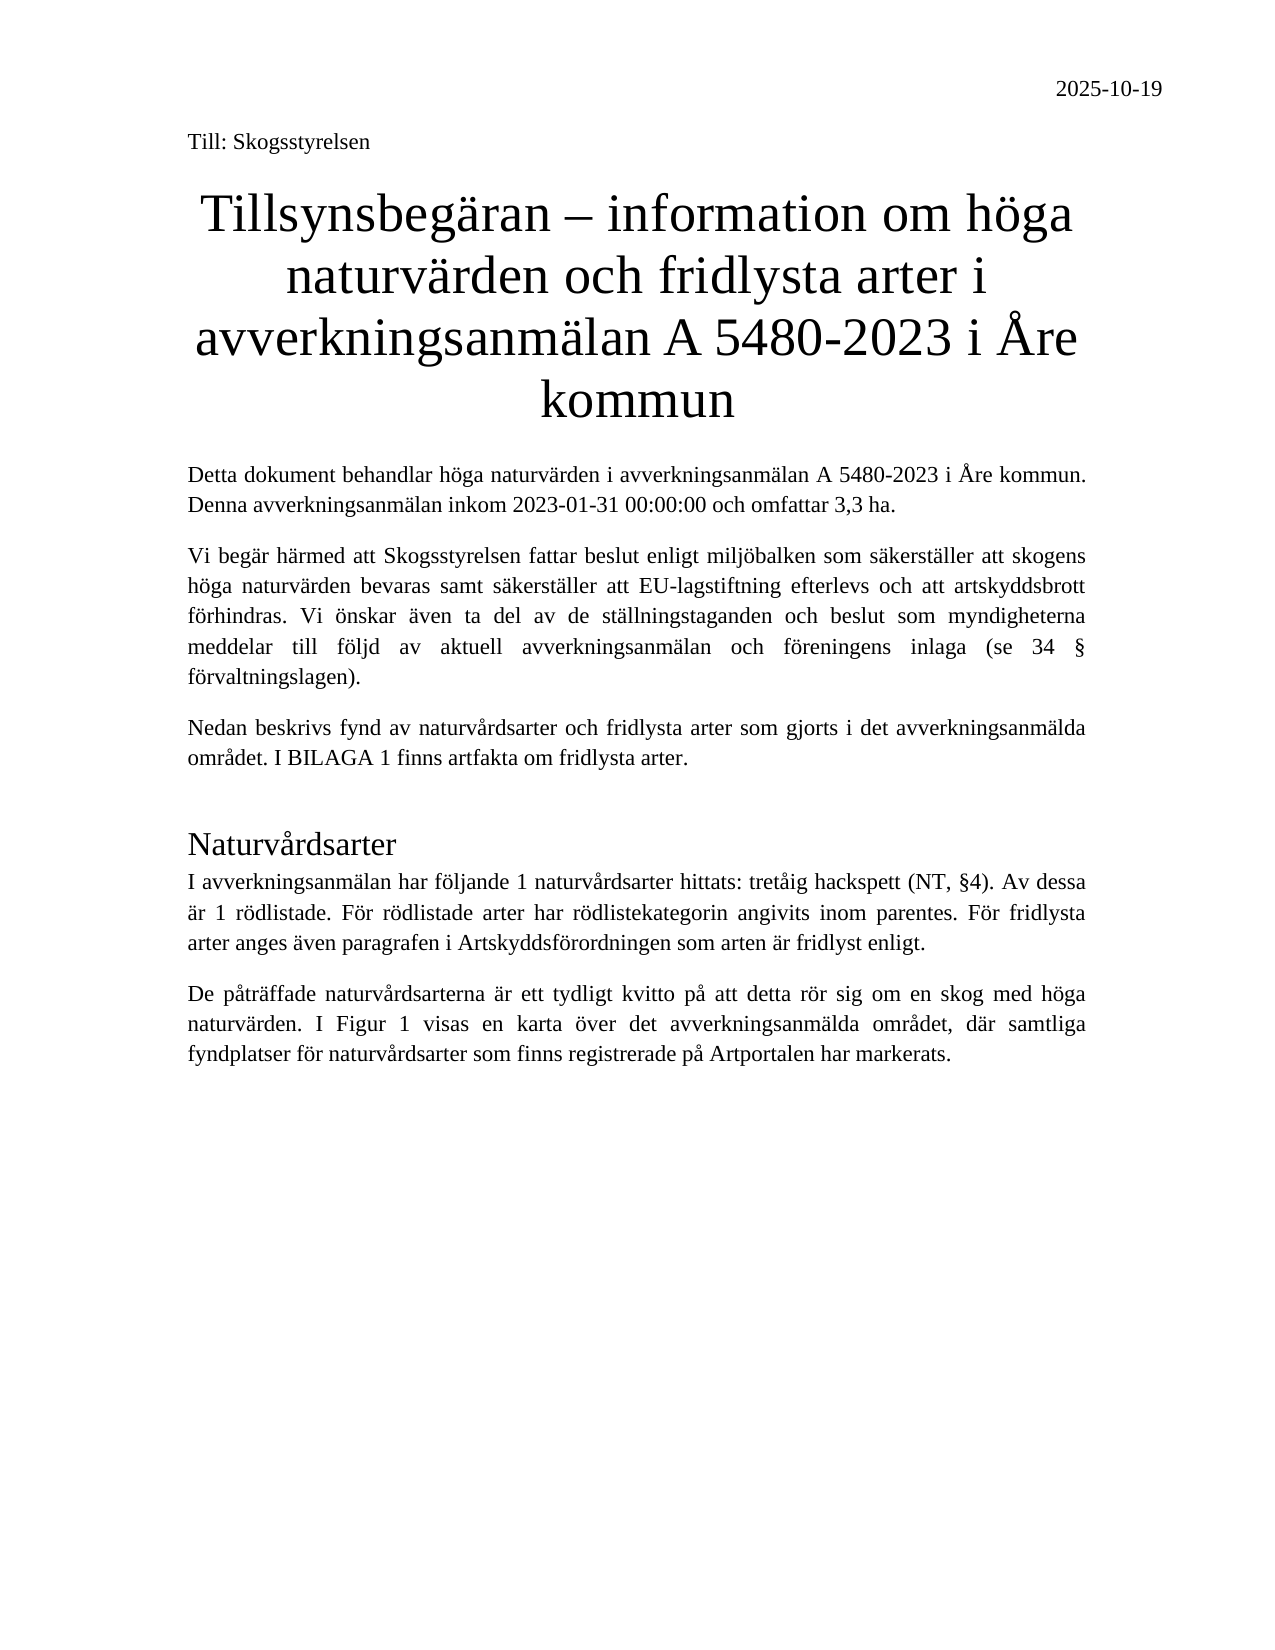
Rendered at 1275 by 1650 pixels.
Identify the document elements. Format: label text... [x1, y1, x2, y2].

title Tillsynsbegäran – information om höga naturvärden och fridlysta arter i avverkningsanmälan A 5480-2023 i Åre kommun [187, 180, 1087, 429]
text Vi begär härmed att Skogsstyrelsen fattar beslut enligt miljöbalken som säkerställer att skogens höga naturvärden bevaras samt säkerställer att EU-lagstiftning efterlevs och att artskyddsbrott förhindras. Vi önskar även ta del av de ställningstaganden och beslut som myndigheterna meddelar till följd av aktuell avverkningsanmälan och föreningens inlaga (se 34 § förvaltningslagen). [187, 542, 1087, 689]
text Detta dokument behandlar höga naturvärden i avverkningsanmälan A 5480-2023 i Åre kommun. Denna avverkningsanmälan inkom 2023-01-31 00:00:00 och omfattar 3,3 ha. [187, 461, 1087, 517]
text I avverkningsanmälan har följande 1 naturvårdsarter hittats: tretåig hackspett (NT, §4). Av dessa är 1 rödlistade. För rödlistade arter har rödlistekategorin angivits inom parentes. För fridlysta arter anges även paragrafen i Artskyddsförordningen som arten är fridlyst enligt. [187, 868, 1087, 955]
text De påträffade naturvårdsarterna är ett tydligt kvitto på att detta rör sig om en skog med höga naturvärden. I Figur 1 visas en karta över det avverkningsanmälda området, där samtliga fyndplatser för naturvårdsarter som finns registrerade på Artportalen har markerats. [187, 980, 1087, 1067]
subtitle Naturvårdsarter [187, 824, 1087, 863]
text Nedan beskrivs fynd av naturvårdsarter och fridlysta arter som gjorts i det avverkningsanmälda området. I BILAGA 1 finns artfakta om fridlysta arter. [187, 714, 1087, 771]
